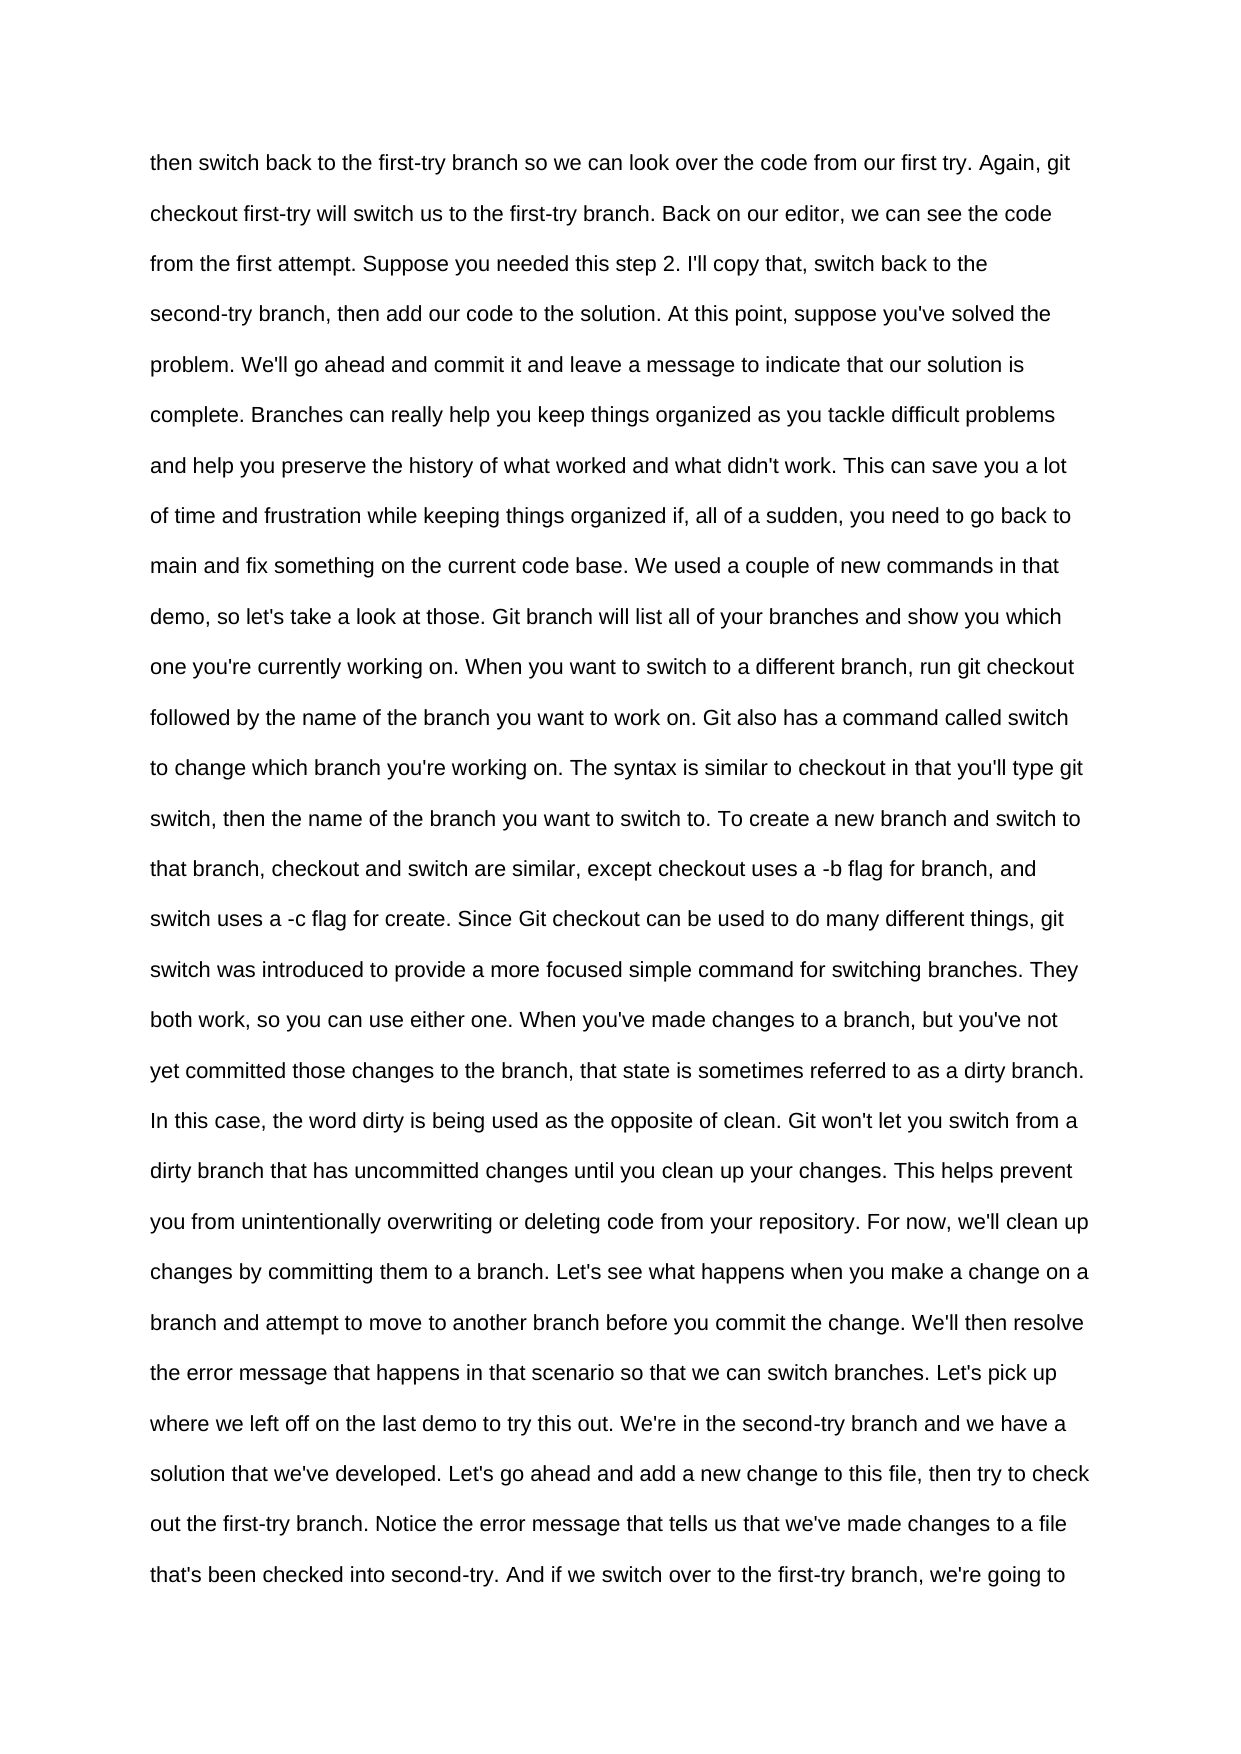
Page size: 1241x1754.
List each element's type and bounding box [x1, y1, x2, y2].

text [150, 150, 1090, 1587]
